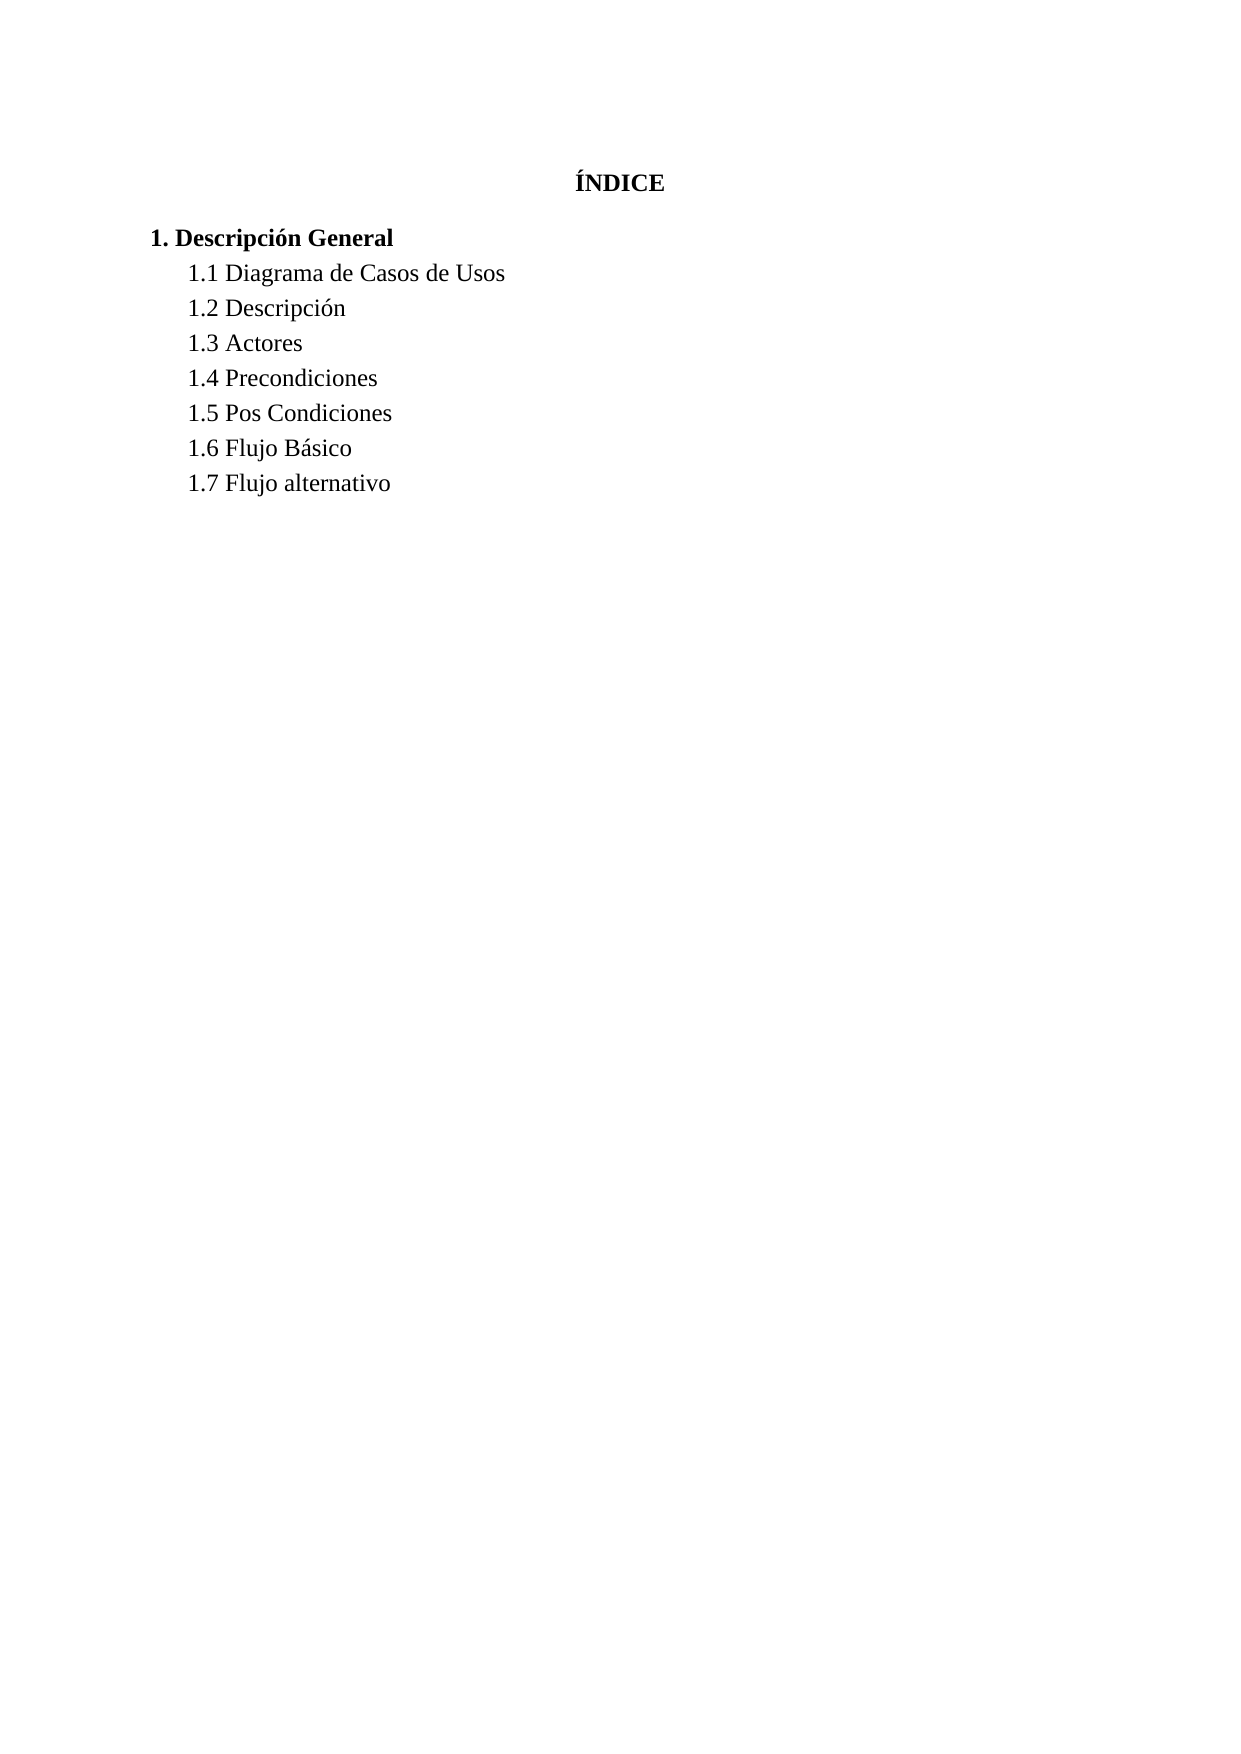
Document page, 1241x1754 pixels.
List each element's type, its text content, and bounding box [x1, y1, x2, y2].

text ÍNDICE [150, 168, 1090, 196]
